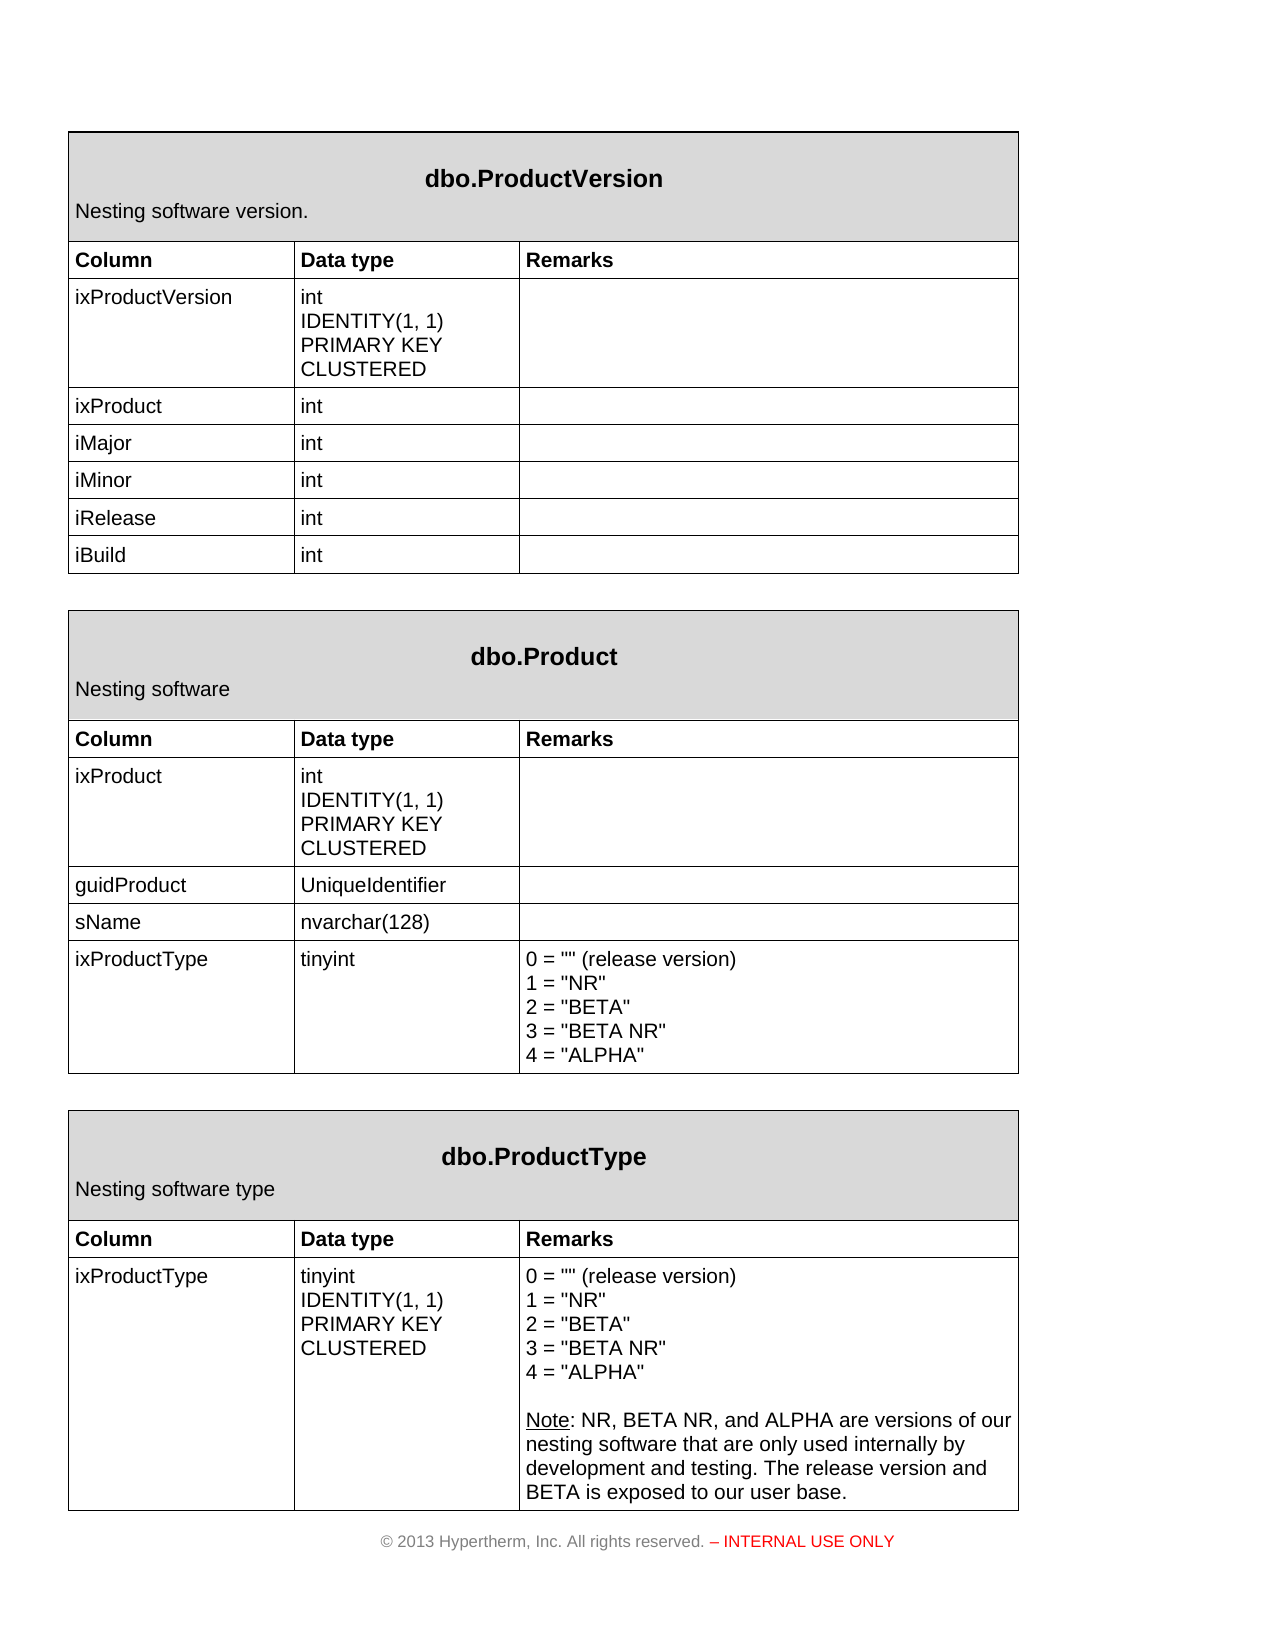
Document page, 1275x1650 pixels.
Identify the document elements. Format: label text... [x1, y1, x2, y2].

table_cell int IDENTITY(1, 1) PRIMARY KEY CLUSTERED [295, 758, 519, 866]
table_cell [520, 867, 1018, 903]
table_cell Column [69, 242, 294, 278]
table_cell int [295, 425, 519, 461]
table_header dbo.Product Nesting software [69, 611, 1018, 719]
table_cell nvarchar(128) [295, 904, 519, 940]
table_cell 0 = "" (release version) 1 = "NR" 2 = "BETA" 3 = "BETA NR" 4 = "ALPHA" Note: NR, BETA NR, and ALPHA are versions of our nesting software that are only used internally by development and testing. The release version and BETA is exposed to our user base. [520, 1258, 1018, 1509]
table_cell Column [69, 1221, 294, 1257]
table_cell 0 = "" (release version) 1 = "NR" 2 = "BETA" 3 = "BETA NR" 4 = "ALPHA" [520, 941, 1018, 1073]
table_cell int [295, 462, 519, 498]
table_cell Remarks [520, 1221, 1018, 1257]
table_cell int [295, 536, 519, 572]
table_cell Data type [295, 721, 519, 757]
table_cell Data type [295, 1221, 519, 1257]
table_cell ixProduct [69, 758, 294, 866]
table_cell iMinor [69, 462, 294, 498]
table_header dbo.ProductVersion Nesting software version. [69, 133, 1018, 241]
table_cell ixProduct [69, 388, 294, 424]
table_cell [520, 758, 1018, 866]
table_cell tinyint [295, 941, 519, 1073]
table_header dbo.ProductType Nesting software type [69, 1111, 1018, 1220]
table_cell UniqueIdentifier [295, 867, 519, 903]
table_cell [520, 536, 1018, 572]
table_cell [520, 388, 1018, 424]
table_cell ixProductType [69, 941, 294, 1073]
table_cell int IDENTITY(1, 1) PRIMARY KEY CLUSTERED [295, 279, 519, 387]
table_cell tinyint IDENTITY(1, 1) PRIMARY KEY CLUSTERED [295, 1258, 519, 1509]
table_cell [520, 462, 1018, 498]
table_cell ixProductVersion [69, 279, 294, 387]
table_cell int [295, 388, 519, 424]
table_cell ixProductType [69, 1258, 294, 1509]
table_cell Data type [295, 242, 519, 278]
table_cell Remarks [520, 242, 1018, 278]
table_cell [520, 904, 1018, 940]
table_cell [520, 499, 1018, 535]
table_cell [520, 279, 1018, 387]
table_cell [520, 425, 1018, 461]
table_cell iRelease [69, 499, 294, 535]
table_cell Remarks [520, 721, 1018, 757]
table_cell guidProduct [69, 867, 294, 903]
table_cell iMajor [69, 425, 294, 461]
table_cell iBuild [69, 536, 294, 572]
table_cell sName [69, 904, 294, 940]
table_cell int [295, 499, 519, 535]
table_cell Column [69, 721, 294, 757]
